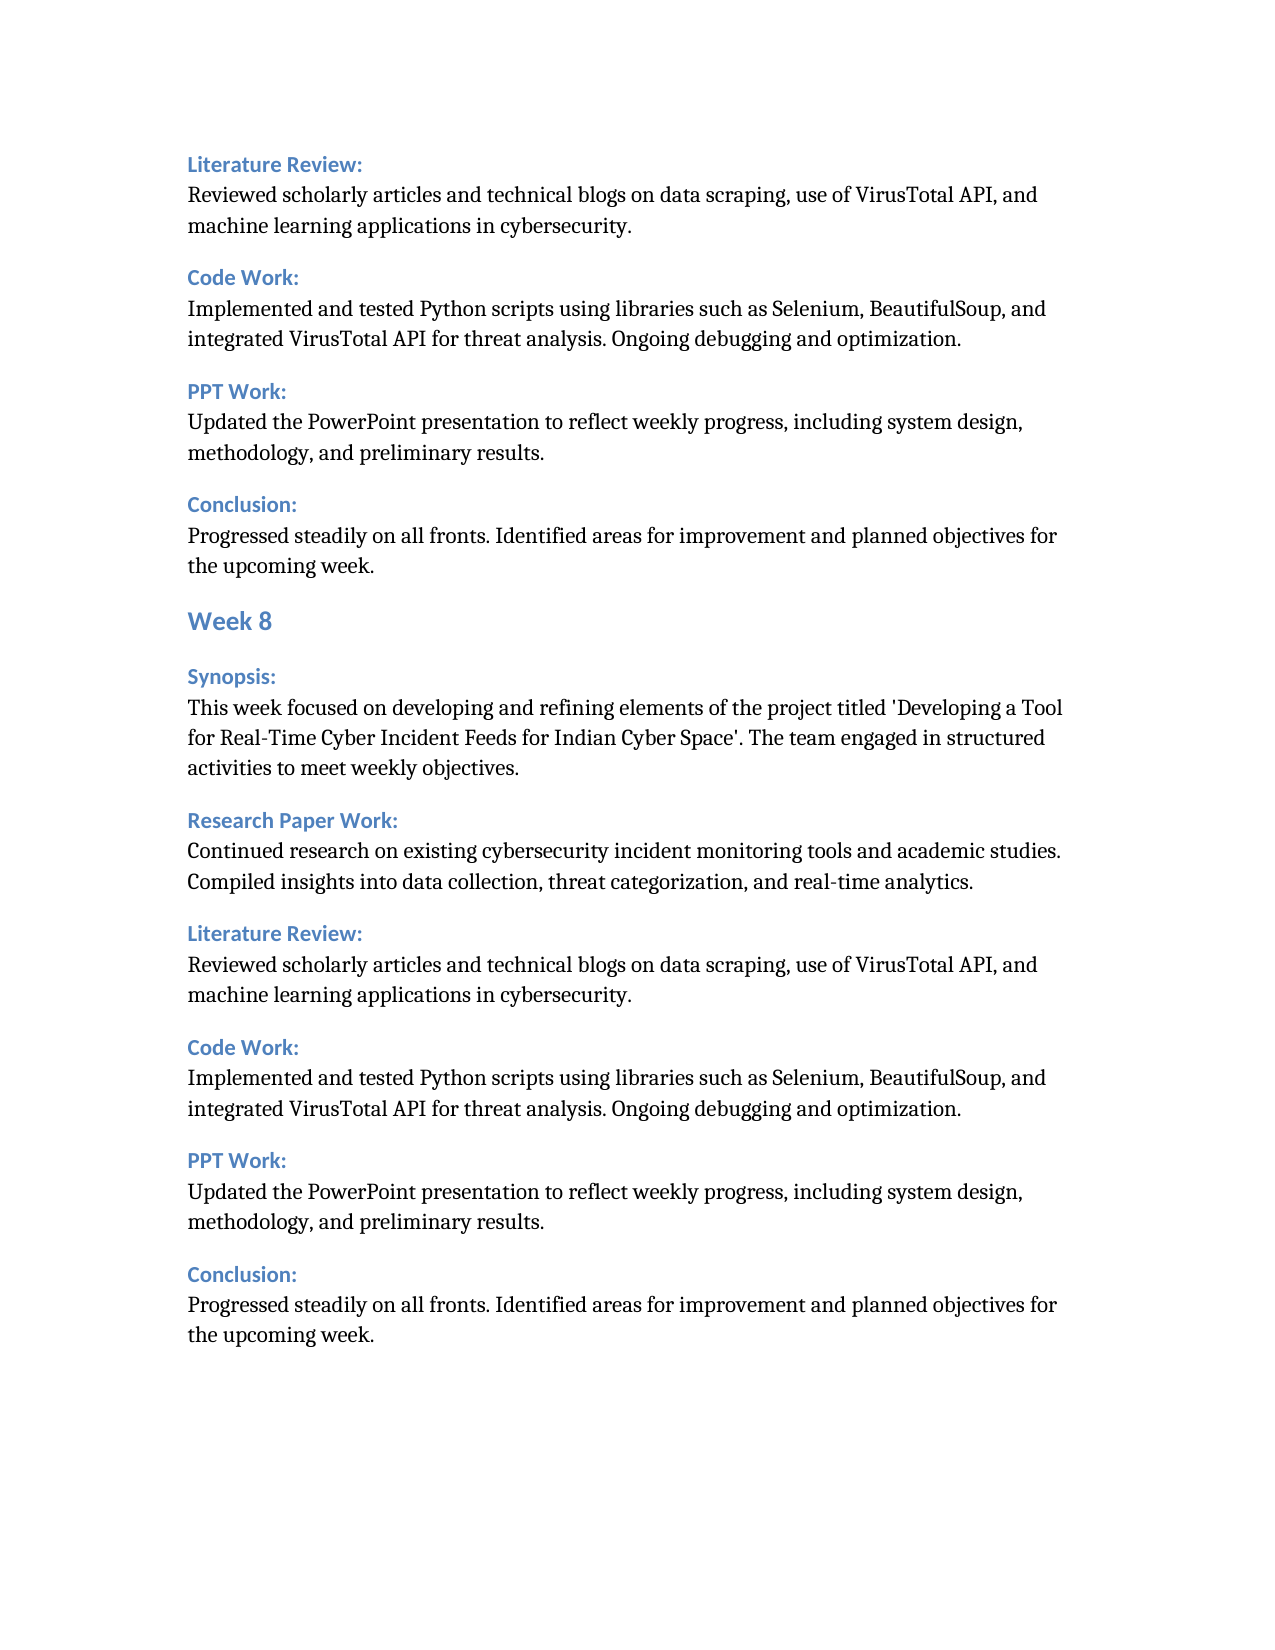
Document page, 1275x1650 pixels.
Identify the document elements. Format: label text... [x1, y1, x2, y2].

text Reviewed scholarly articles and technical blogs on data scraping, use of VirusTotal API, and machine learning applications in cybersecurity. [187, 182, 1087, 239]
subtitle Literature Review: [187, 150, 1087, 178]
subtitle PPT Work: [187, 1146, 1087, 1174]
subtitle Code Work: [187, 1033, 1087, 1061]
subtitle Research Paper Work: [187, 806, 1087, 834]
text Continued research on existing cybersecurity incident monitoring tools and academic studies. Compiled insights into data collection, threat categorization, and real-time analytics. [187, 838, 1087, 895]
subtitle Literature Review: [187, 919, 1087, 948]
text Updated the PowerPoint presentation to reflect weekly progress, including system design, methodology, and preliminary results. [187, 409, 1087, 466]
text This week focused on developing and refining elements of the project titled 'Developing a Tool for Real-Time Cyber Incident Feeds for Indian Cyber Space'. The team engaged in structured activities to meet weekly objectives. [187, 695, 1087, 781]
text Progressed steadily on all fronts. Identified areas for improvement and planned objectives for the upcoming week. [187, 522, 1087, 579]
subtitle Conclusion: [187, 1260, 1087, 1288]
subtitle Conclusion: [187, 490, 1087, 518]
text Updated the PowerPoint presentation to reflect weekly progress, including system design, methodology, and preliminary results. [187, 1179, 1087, 1235]
text Reviewed scholarly articles and technical blogs on data scraping, use of VirusTotal API, and machine learning applications in cybersecurity. [187, 952, 1087, 1008]
text Progressed steadily on all fronts. Identified areas for improvement and planned objectives for the upcoming week. [187, 1292, 1087, 1349]
subtitle Synopsis: [187, 662, 1087, 691]
subtitle Week 8 [187, 604, 1087, 637]
text Implemented and tested Python scripts using libraries such as Selenium, BeautifulSoup, and integrated VirusTotal API for threat analysis. Ongoing debugging and optimization. [187, 1065, 1087, 1122]
subtitle Code Work: [187, 263, 1087, 291]
text Implemented and tested Python scripts using libraries such as Selenium, BeautifulSoup, and integrated VirusTotal API for threat analysis. Ongoing debugging and optimization. [187, 296, 1087, 352]
subtitle PPT Work: [187, 377, 1087, 405]
